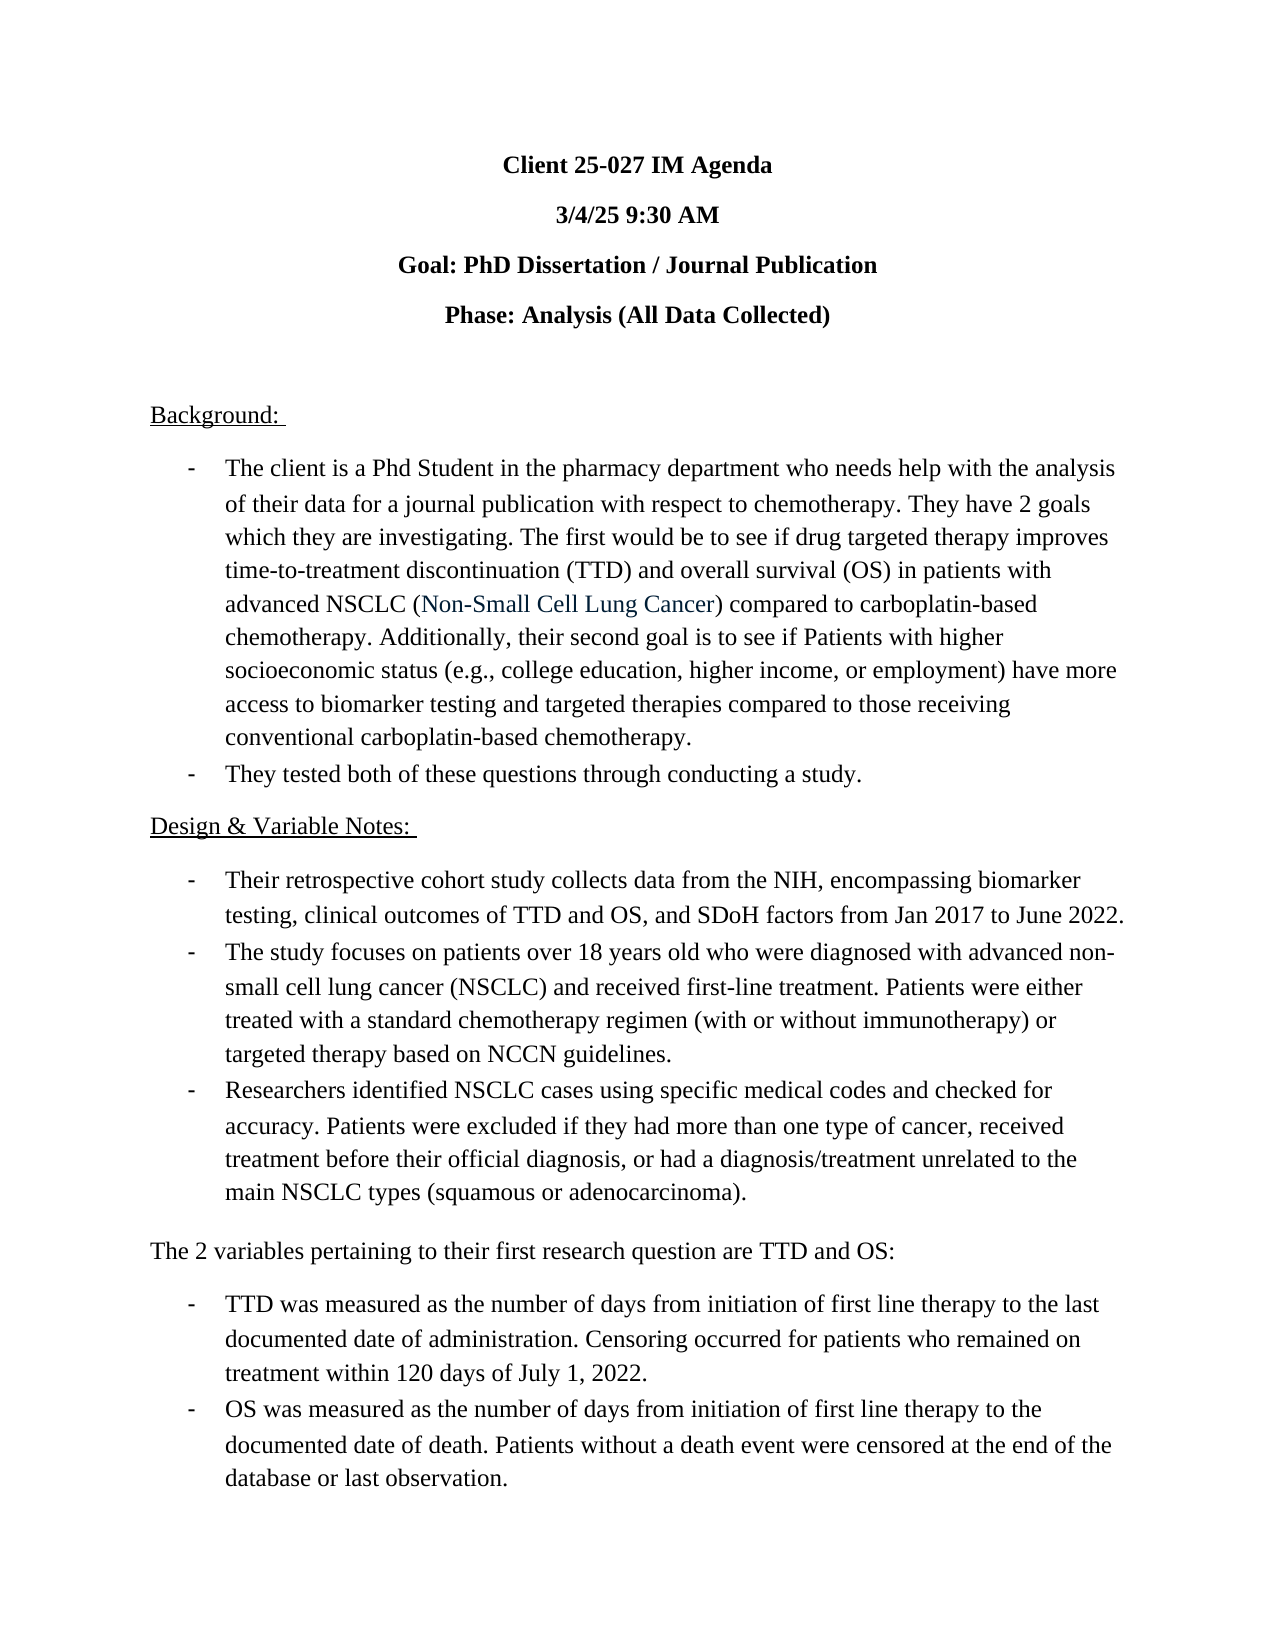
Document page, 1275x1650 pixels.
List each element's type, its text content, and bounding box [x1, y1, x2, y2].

list Researchers identified NSCLC cases using specific medical codes and checked for accuracy. Patients were excluded if they had more than one type of cancer, received treatment before their official diagnosis, or had a diagnosis/treatment unrelated to the main NSCLC types (squamous or adenocarcinoma). [187, 1072, 1125, 1206]
text 3/4/25 9:30 AM [150, 200, 1125, 229]
list They tested both of these questions through conducting a study. [187, 755, 1125, 789]
text Design & Variable Notes: [150, 811, 1125, 840]
list OS was measured as the number of days from initiation of first line therapy to the documented date of death. Patients without a death event were censored at the end of the database or last observation. [187, 1391, 1125, 1492]
text Background: [150, 400, 1125, 429]
list The client is a Phd Student in the pharmacy department who needs help with the analysis of their data for a journal publication with respect to chemotherapy. They have 2 goals which they are investigating. The first would be to see if drug targeted therapy improves time-to-treatment discontinuation (TTD) and overall survival (OS) in patients with advanced NSCLC (Non-Small Cell Lung Cancer) compared to carboplatin-based chemotherapy. Additionally, their second goal is to see if Patients with higher socioeconomic status (e.g., college education, higher income, or employment) have more access to biomarker testing and targeted therapies compared to those receiving conventional carboplatin-based chemotherapy. [187, 450, 1125, 751]
text Client 25-027 IM Agenda [150, 150, 1125, 179]
list Their retrospective cohort study collects data from the NIH, encompassing biomarker testing, clinical outcomes of TTD and OS, and SDoH factors from Jan 2017 to June 2022. [187, 861, 1125, 929]
list TTD was measured as the number of days from initiation of first line therapy to the last documented date of administration. Censoring occurred for patients who remained on treatment within 120 days of July 1, 2022. [187, 1286, 1125, 1386]
text Goal: PhD Dissertation / Journal Publication [150, 250, 1125, 279]
text Phase: Analysis (All Data Collected) [150, 300, 1125, 329]
text The 2 variables pertaining to their first research question are TTD and OS: [150, 1236, 1125, 1264]
list The study focuses on patients over 18 years old who were diagnosed with advanced non-small cell lung cancer (NSCLC) and received first-line treatment. Patients were either treated with a standard chemotherapy regimen (with or without immunotherapy) or targeted therapy based on NCCN guidelines. [187, 933, 1125, 1067]
